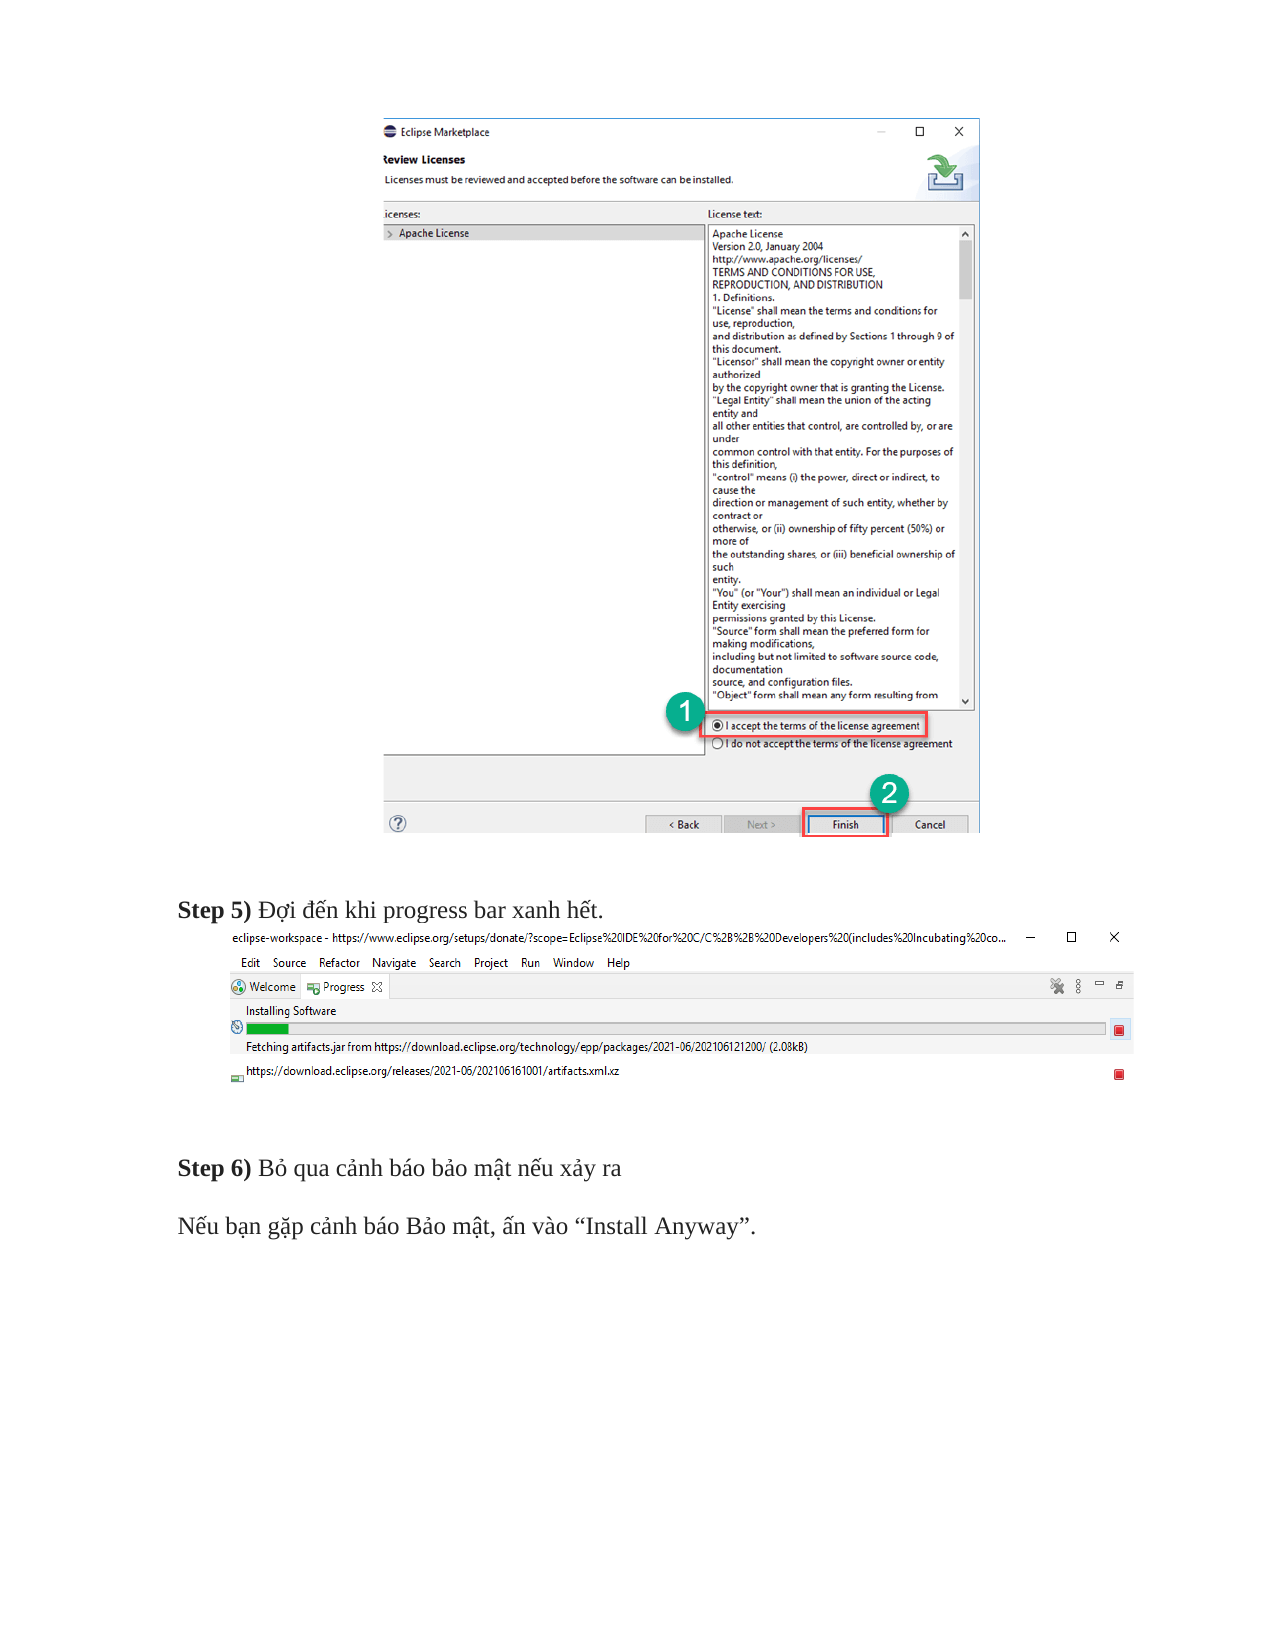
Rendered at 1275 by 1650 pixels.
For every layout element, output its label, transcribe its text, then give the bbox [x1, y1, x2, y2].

picture [230, 923, 1134, 1125]
picture [383, 118, 980, 837]
text Step 6) Bỏ qua cảnh báo bảo mật nếu xảy ra [177, 1153, 1186, 1182]
text Nếu bạn gặp cảnh báo Bảo mật, ấn vào “Install Anyway”. [177, 1211, 1186, 1240]
text Step 5) Đợi đến khi progress bar xanh hết. [177, 866, 1186, 923]
